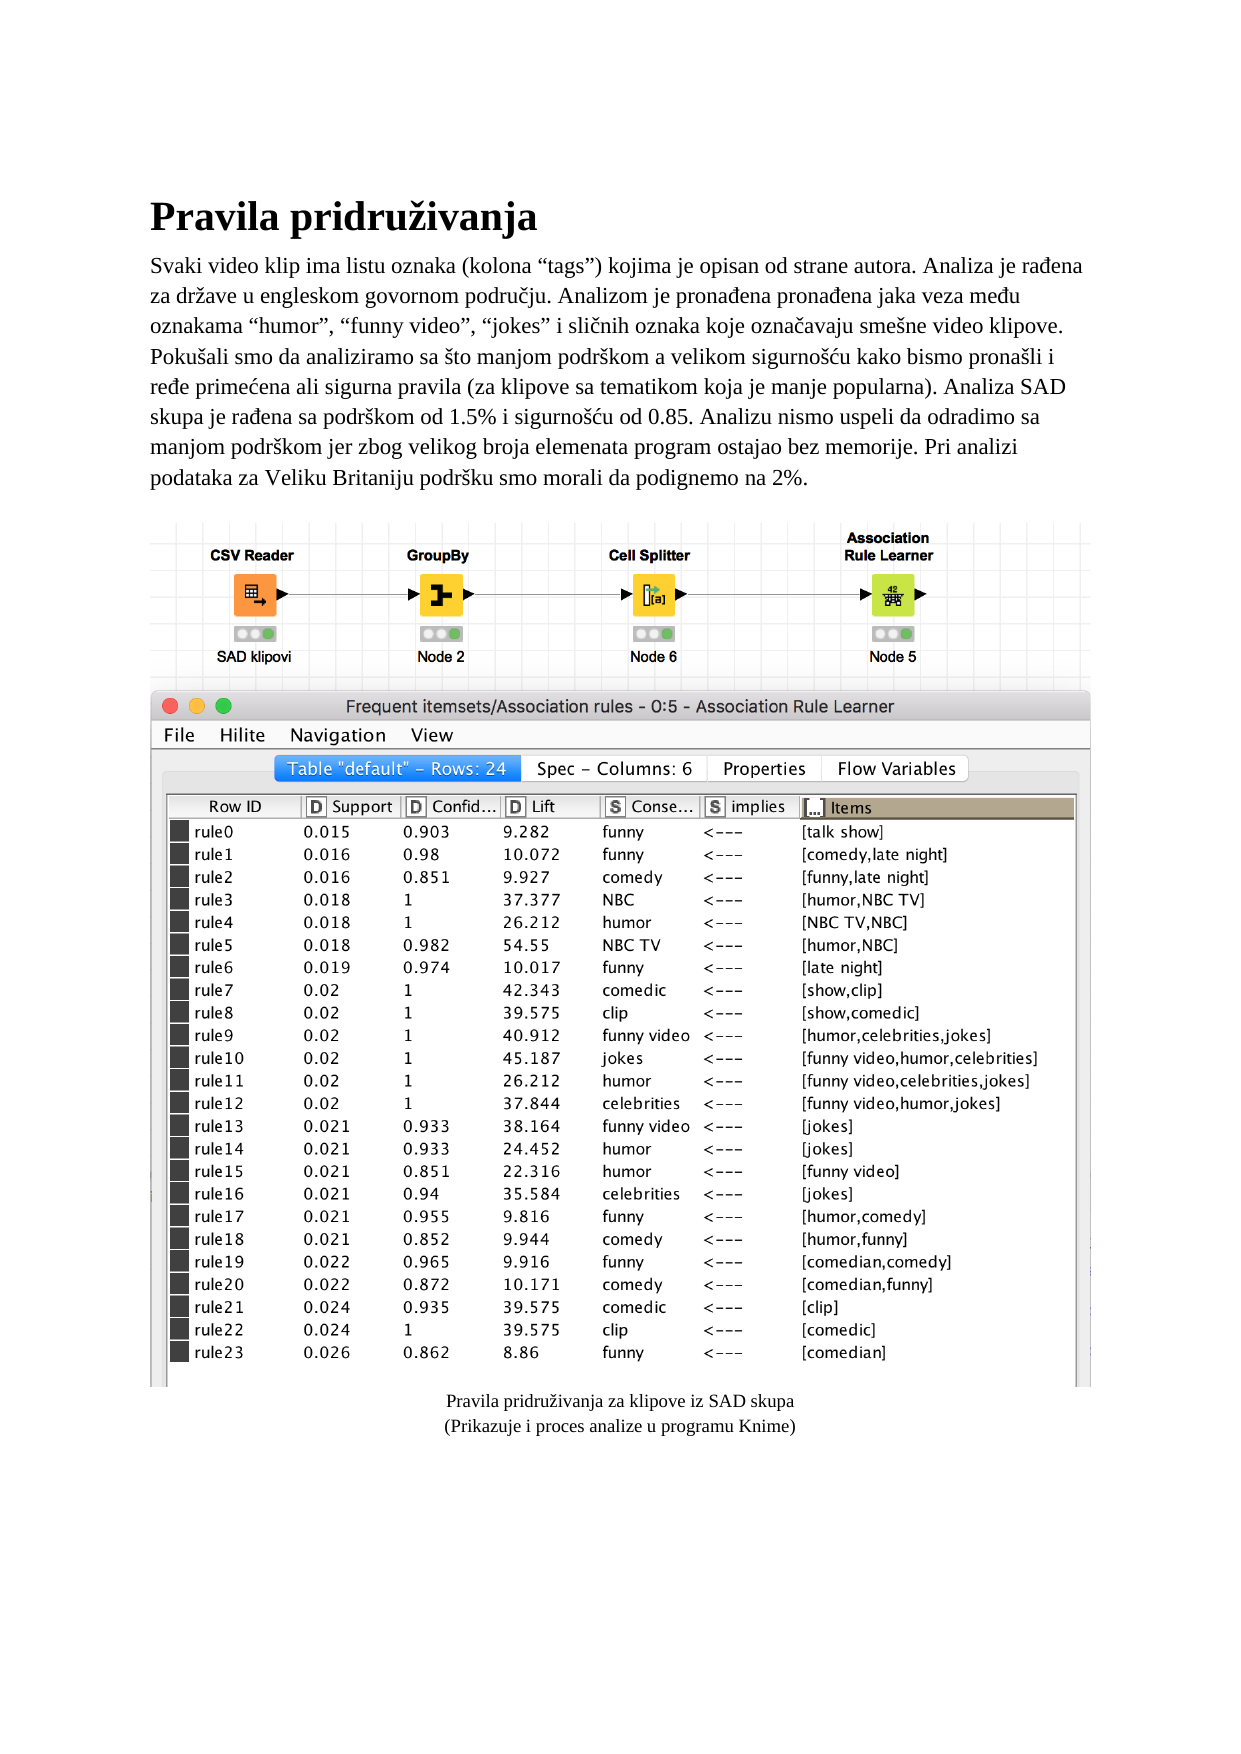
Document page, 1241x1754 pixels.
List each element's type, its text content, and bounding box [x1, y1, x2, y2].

picture [150, 523, 1091, 1387]
text Svaki video klip ima listu oznaka (kolona “tags”) kojima je opisan od strane autora. Analiza je rađena za države u engleskom govornom području. Analizom je pronađena pronađena jaka veza među oznakama “humor”, “funny video”, “jokes” i sličnih oznaka koje označavaju smešne video klipove. [150, 252, 1090, 339]
subtitle Pravila pridruživanja [150, 192, 1090, 239]
text Pravila pridruživanja za klipove iz SAD skupa [150, 1390, 1090, 1412]
text Pokušali smo da analiziramo sa što manjom podrškom a velikom sigurnošću kako bismo pronašli i ređe primećena ali sigurna pravila (za klipove sa tematikom koja je manje popularna). Analiza SAD skupa je rađena sa podrškom od 1.5% i sigurnošću od 0.85. Analizu nismo uspeli da odradimo sa manjom podrškom jer zbog velikog broja elemenata program ostajao bez memorije. Pri analizi podataka za Veliku Britaniju podršku smo morali da podignemo na 2%. [150, 343, 1090, 490]
text (Prikazuje i proces analize u programu Knime) [150, 1415, 1090, 1437]
